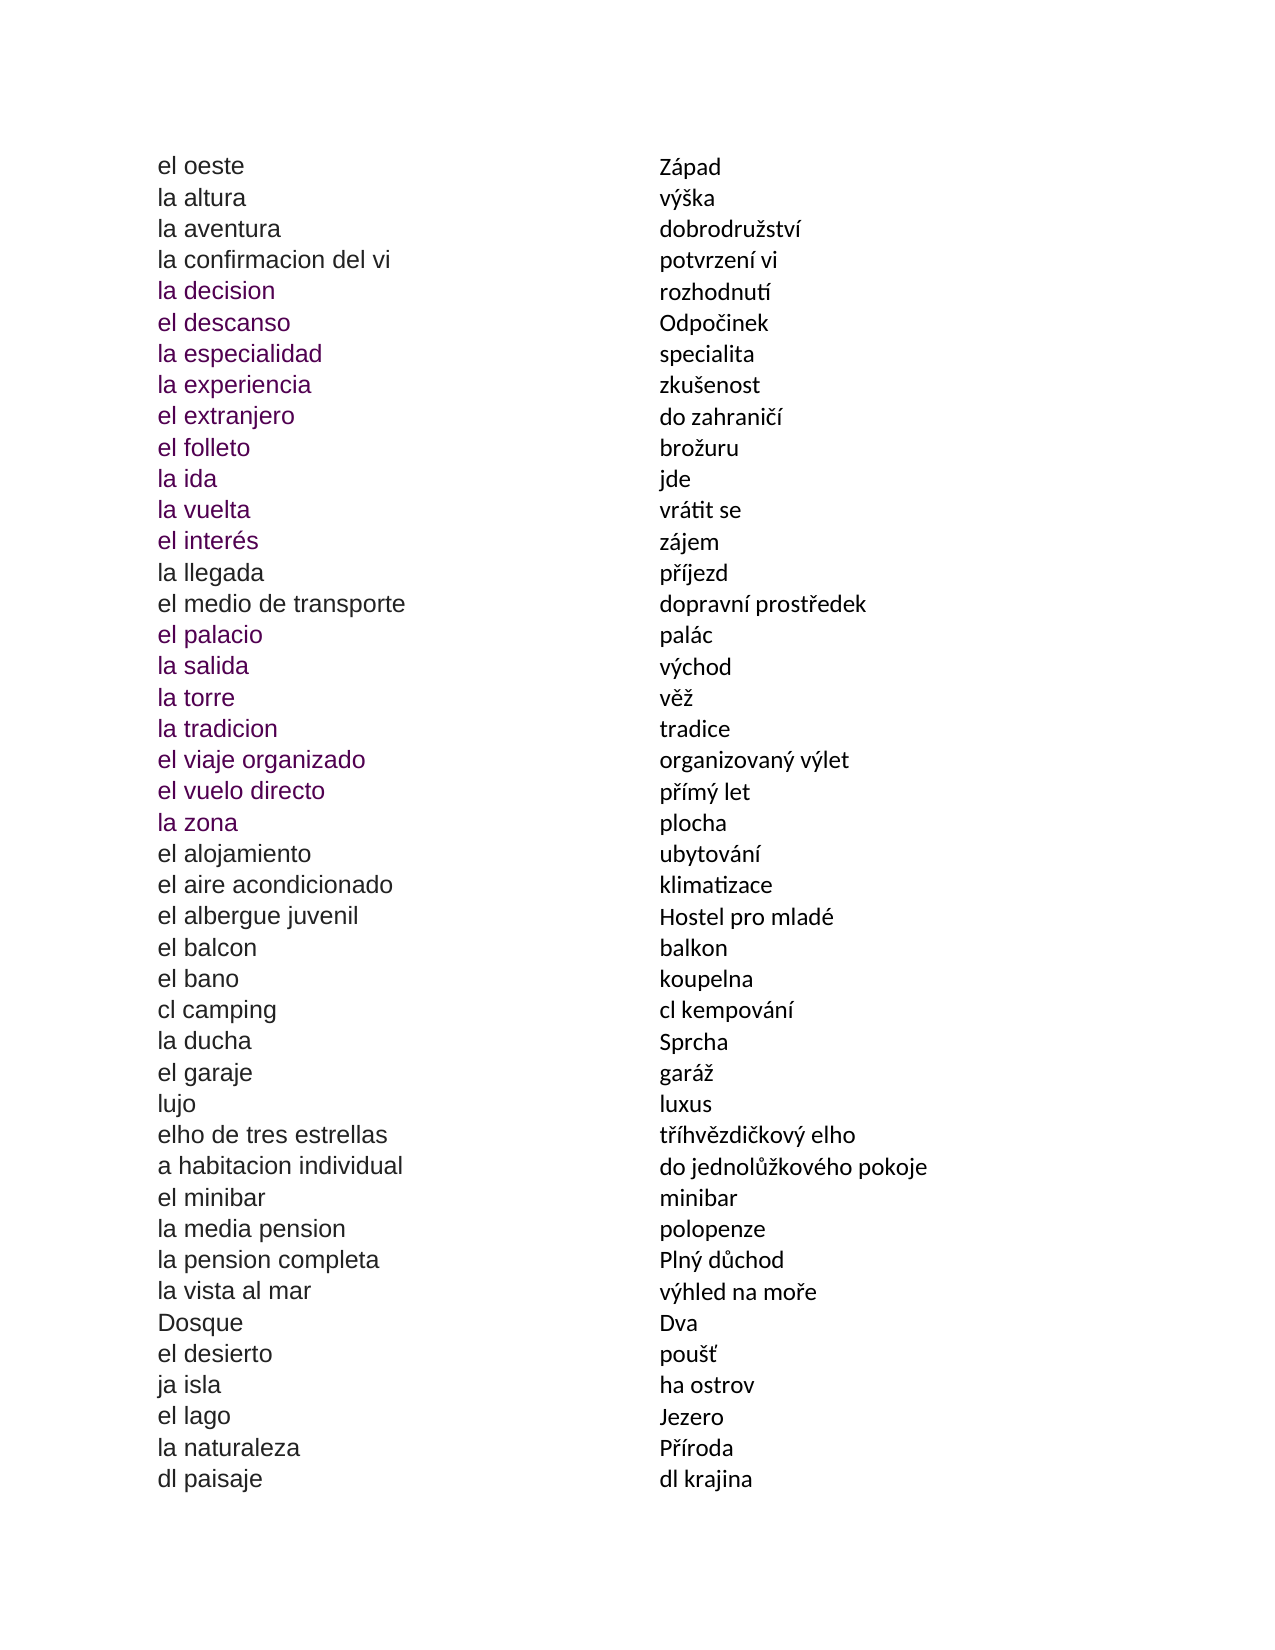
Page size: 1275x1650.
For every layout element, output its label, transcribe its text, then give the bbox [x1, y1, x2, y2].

table_cell dopravní prostředek [652, 588, 1125, 619]
table_cell výhled na moře [652, 1275, 1125, 1306]
table_cell vrátit se [652, 494, 1125, 525]
table_cell la pension completa [150, 1244, 652, 1275]
table_cell do zahraničí [652, 400, 1125, 431]
table_cell el aire acondicionado [150, 869, 652, 900]
table_cell el descanso [150, 306, 652, 337]
table_cell Odpočinek [652, 306, 1125, 337]
table_cell la llegada [150, 556, 652, 587]
table_cell el desierto [150, 1338, 652, 1369]
table_cell jde [652, 463, 1125, 494]
table_cell dl krajina [652, 1463, 1125, 1494]
table_cell la altura [150, 181, 652, 212]
table_cell el balcon [150, 931, 652, 962]
table_cell la torre [150, 681, 652, 712]
table_cell tříhvězdičkový elho [652, 1119, 1125, 1150]
table_cell el interés [150, 525, 652, 556]
table_cell cl camping [150, 994, 652, 1025]
table_cell el palacio [150, 619, 652, 650]
table_cell la experiencia [150, 369, 652, 400]
table_cell la tradicion [150, 713, 652, 744]
table_cell poušť [652, 1338, 1125, 1369]
table_cell přímý let [652, 775, 1125, 806]
table_cell la confirmacion del vi [150, 244, 652, 275]
table_cell el bano [150, 963, 652, 994]
table_cell el vuelo directo [150, 775, 652, 806]
table_cell el garaje [150, 1056, 652, 1087]
table_cell la decision [150, 275, 652, 306]
table_cell la media pension [150, 1213, 652, 1244]
table_cell la ida [150, 463, 652, 494]
table_cell lujo [150, 1088, 652, 1119]
table_cell do jednolůžkového pokoje [652, 1150, 1125, 1181]
table_cell dobrodružství [652, 213, 1125, 244]
table_cell Plný důchod [652, 1244, 1125, 1275]
table_cell la aventura [150, 213, 652, 244]
table_cell a habitacion individual [150, 1150, 652, 1181]
table_cell rozhodnutí [652, 275, 1125, 306]
table_cell el viaje organizado [150, 744, 652, 775]
table_cell Sprcha [652, 1025, 1125, 1056]
table_cell balkon [652, 931, 1125, 962]
table_cell el extranjero [150, 400, 652, 431]
table_cell Západ [652, 150, 1125, 181]
table_cell el lago [150, 1400, 652, 1431]
table_cell tradice [652, 713, 1125, 744]
table_cell la especialidad [150, 338, 652, 369]
table_cell ja isla [150, 1369, 652, 1400]
table_cell věž [652, 681, 1125, 712]
table_cell klimatizace [652, 869, 1125, 900]
table_cell polopenze [652, 1213, 1125, 1244]
table_cell zkušenost [652, 369, 1125, 400]
table_cell palác [652, 619, 1125, 650]
table_cell la naturaleza [150, 1431, 652, 1462]
table_cell la vista al mar [150, 1275, 652, 1306]
table_cell specialita [652, 338, 1125, 369]
table_cell luxus [652, 1088, 1125, 1119]
table_cell cl kempování [652, 994, 1125, 1025]
table_cell la zona [150, 806, 652, 837]
table_cell koupelna [652, 963, 1125, 994]
table_cell el medio de transporte [150, 588, 652, 619]
table_cell la ducha [150, 1025, 652, 1056]
table_cell garáž [652, 1056, 1125, 1087]
table_cell výška [652, 181, 1125, 212]
table_cell zájem [652, 525, 1125, 556]
table_cell východ [652, 650, 1125, 681]
table_cell dl paisaje [150, 1463, 652, 1494]
table_cell el minibar [150, 1181, 652, 1212]
table_cell organizovaný výlet [652, 744, 1125, 775]
table_cell ubytování [652, 838, 1125, 869]
table_cell potvrzení vi [652, 244, 1125, 275]
table_cell el oeste [150, 150, 652, 181]
table_cell plocha [652, 806, 1125, 837]
table_cell Příroda [652, 1431, 1125, 1462]
table_cell el albergue juvenil [150, 900, 652, 931]
table_cell Jezero [652, 1400, 1125, 1431]
table_cell la vuelta [150, 494, 652, 525]
table_cell Hostel pro mladé [652, 900, 1125, 931]
table_cell Dosque [150, 1306, 652, 1337]
table_cell ha ostrov [652, 1369, 1125, 1400]
table_cell elho de tres estrellas [150, 1119, 652, 1150]
table_cell la salida [150, 650, 652, 681]
table_cell el alojamiento [150, 838, 652, 869]
table_cell minibar [652, 1181, 1125, 1212]
table_cell brožuru [652, 431, 1125, 462]
table_cell el folleto [150, 431, 652, 462]
table_cell příjezd [652, 556, 1125, 587]
table_cell Dva [652, 1306, 1125, 1337]
